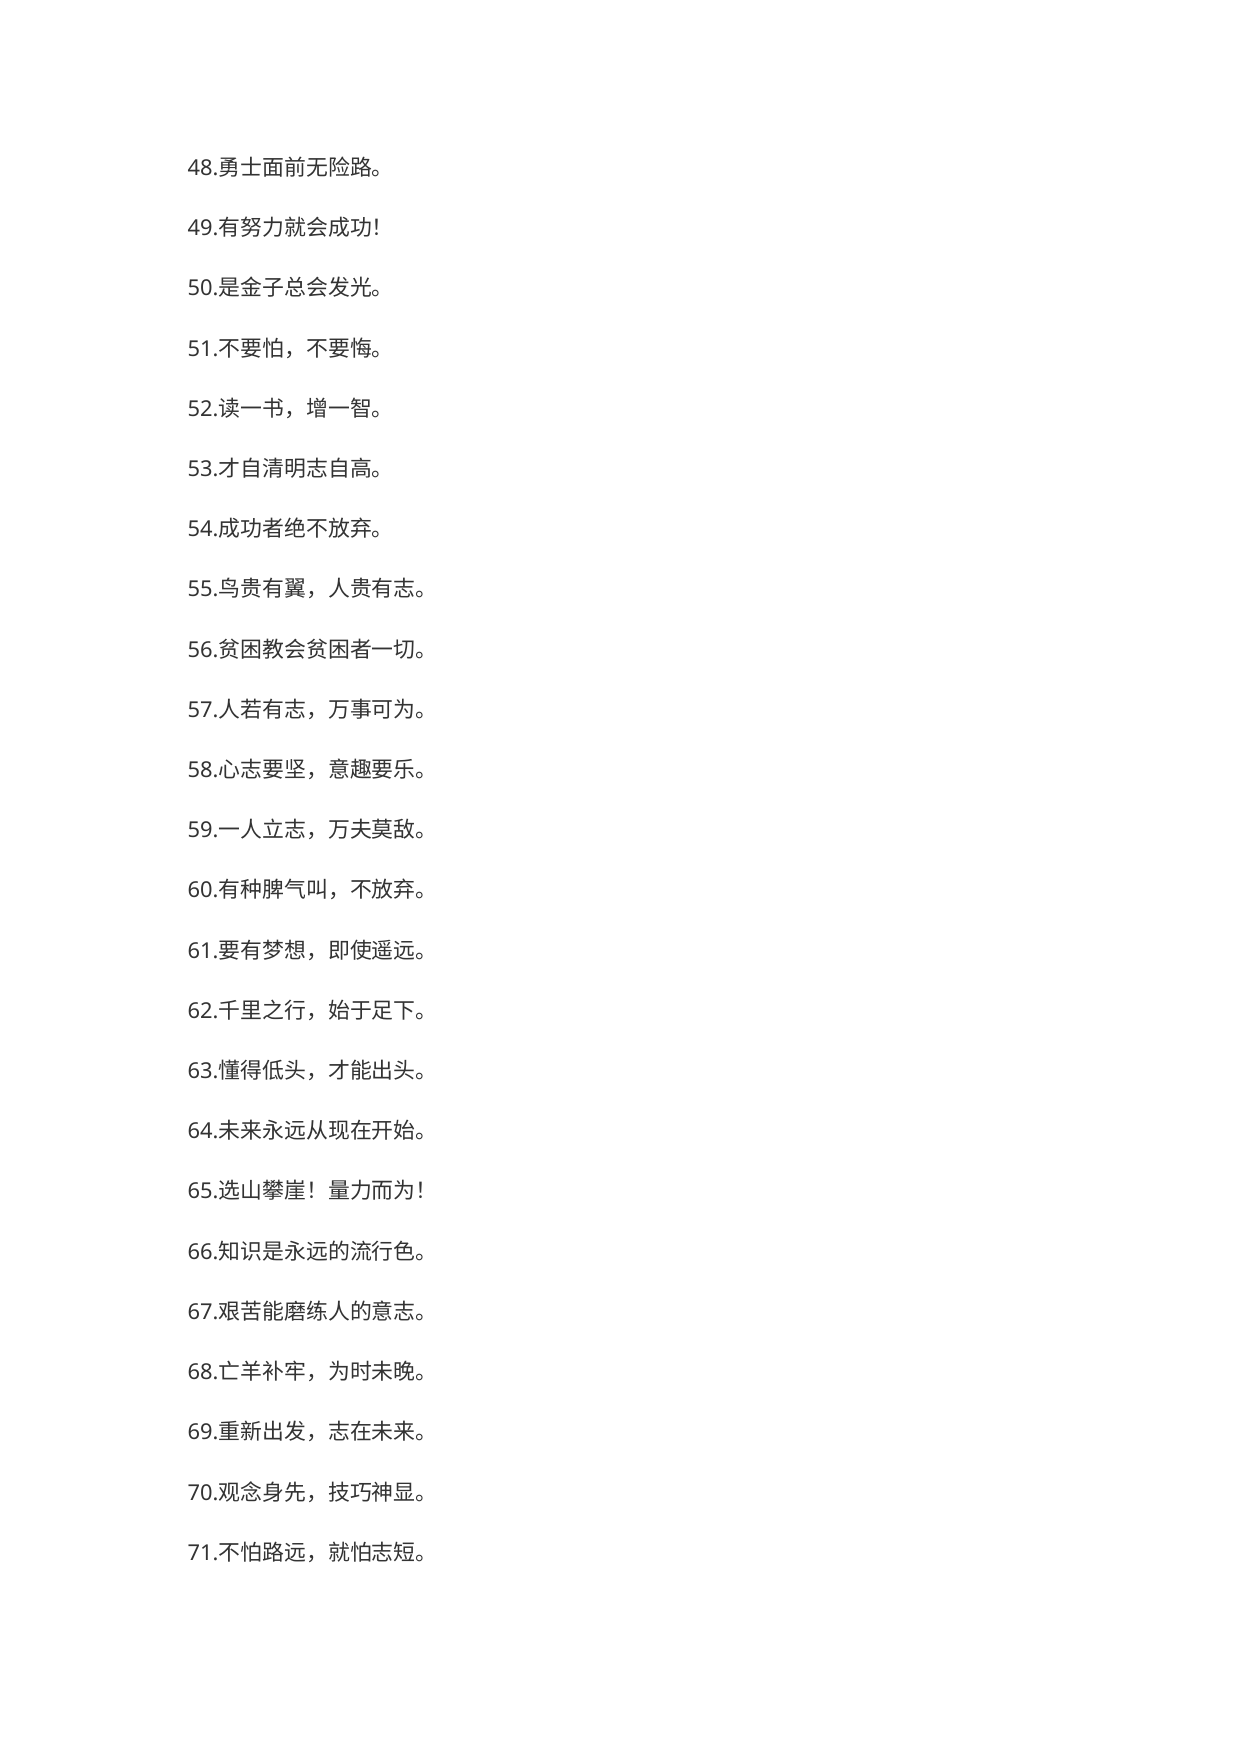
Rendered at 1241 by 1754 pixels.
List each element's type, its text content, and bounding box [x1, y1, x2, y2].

text 58.心志要坚，意趣要乐。 [187, 752, 1053, 784]
text 48.勇士面前无险路。 [187, 150, 1053, 182]
text 68.亡羊补牢，为时未晚。 [187, 1354, 1053, 1386]
text 61.要有梦想，即使遥远。 [187, 933, 1053, 964]
text 62.千里之行，始于足下。 [187, 993, 1053, 1025]
text 52.读一书，增一智。 [187, 391, 1053, 423]
text 54.成功者绝不放弃。 [187, 511, 1053, 543]
text 57.人若有志，万事可为。 [187, 692, 1053, 724]
text 70.观念身先，技巧神显。 [187, 1474, 1053, 1506]
text 53.才自清明志自高。 [187, 451, 1053, 483]
text 50.是金子总会发光。 [187, 270, 1053, 302]
text 69.重新出发，志在未来。 [187, 1414, 1053, 1446]
text 66.知识是永远的流行色。 [187, 1234, 1053, 1266]
text 49.有努力就会成功！ [187, 210, 1053, 242]
text 55.鸟贵有翼，人贵有志。 [187, 571, 1053, 603]
text 60.有种脾气叫，不放弃。 [187, 872, 1053, 904]
text 63.懂得低头，才能出头。 [187, 1053, 1053, 1085]
text 56.贫困教会贫困者一切。 [187, 632, 1053, 663]
text 71.不怕路远，就怕志短。 [187, 1535, 1053, 1567]
text 59.一人立志，万夫莫敌。 [187, 812, 1053, 844]
text 51.不要怕，不要悔。 [187, 331, 1053, 362]
text 64.未来永远从现在开始。 [187, 1113, 1053, 1145]
text 65.选山攀崖！量力而为！ [187, 1173, 1053, 1205]
text 67.艰苦能磨练人的意志。 [187, 1294, 1053, 1326]
